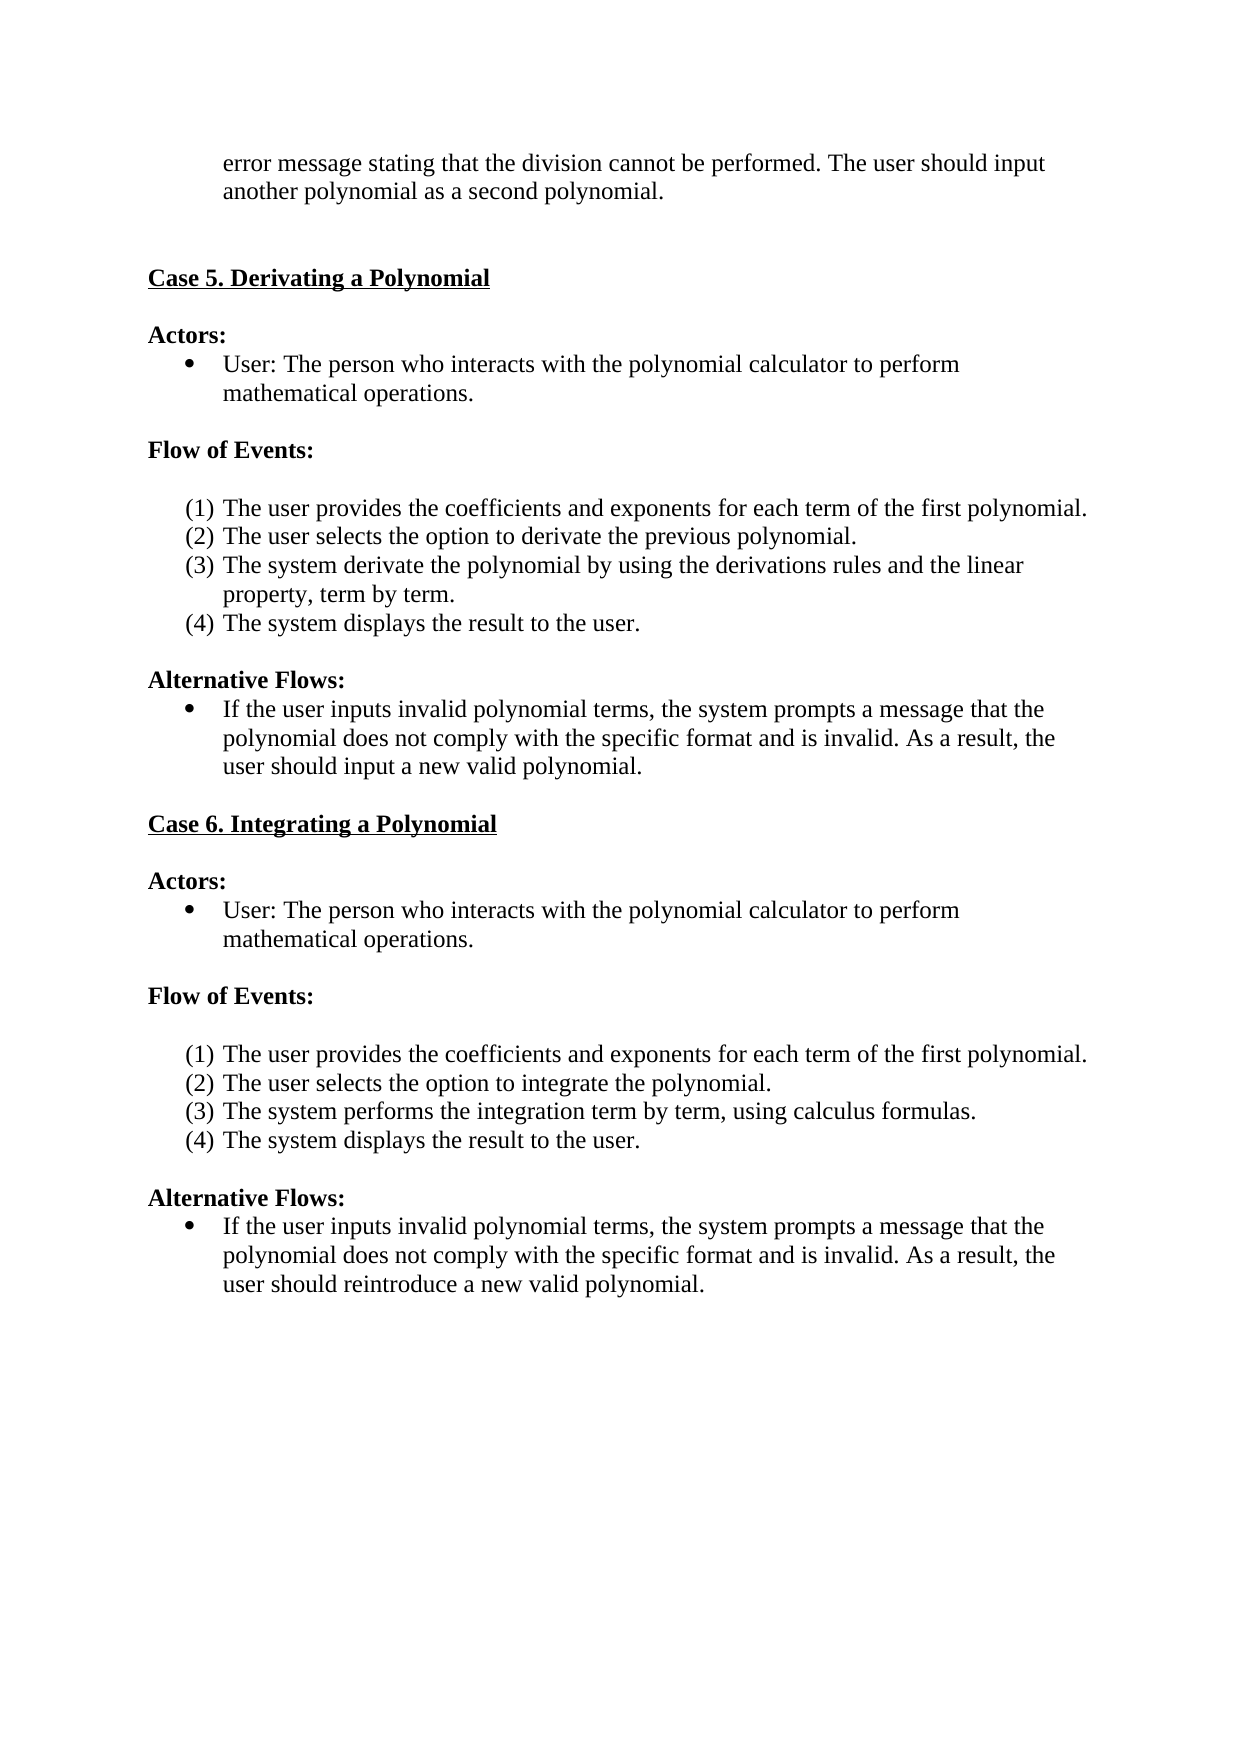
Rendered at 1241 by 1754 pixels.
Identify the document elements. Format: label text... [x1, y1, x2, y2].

text Case 6. Integrating a Polynomial [148, 809, 1093, 838]
list The system performs the integration term by term, using calculus formulas. [185, 1096, 1093, 1125]
text Actors: [148, 866, 1093, 895]
text Flow of Events: [148, 981, 1093, 1010]
list User: The person who interacts with the polynomial calculator to perform mathematical operations. [185, 895, 1093, 953]
text Case 5. Derivating a Polynomial [148, 263, 1093, 291]
text Flow of Events: [148, 435, 1093, 464]
list The user provides the coefficients and exponents for each term of the first polynomial. [185, 1039, 1093, 1068]
list The user provides the coefficients and exponents for each term of the first polynomial. [185, 493, 1093, 521]
list The user selects the option to derivate the previous polynomial. [185, 521, 1093, 550]
text Actors: [148, 320, 1093, 349]
text Alternative Flows: [148, 1183, 1093, 1211]
list The system derivate the polynomial by using the derivations rules and the linear property, term by term. [185, 550, 1093, 608]
text Alternative Flows: [148, 665, 1093, 694]
list The user selects the option to integrate the polynomial. [185, 1068, 1093, 1096]
list User: The person who interacts with the polynomial calculator to perform mathematical operations. [185, 349, 1093, 406]
list The system displays the result to the user. [185, 608, 1093, 636]
list If the user inputs invalid polynomial terms, the system prompts a message that the polynomial does not comply with the specific format and is invalid. As a result, the user should input a new valid polynomial. [185, 694, 1093, 780]
list If the user inputs invalid polynomial terms, the system prompts a message that the polynomial does not comply with the specific format and is invalid. As a result, the user should reintroduce a new valid polynomial. [185, 1211, 1093, 1298]
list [185, 148, 1093, 205]
list The system displays the result to the user. [185, 1125, 1093, 1154]
